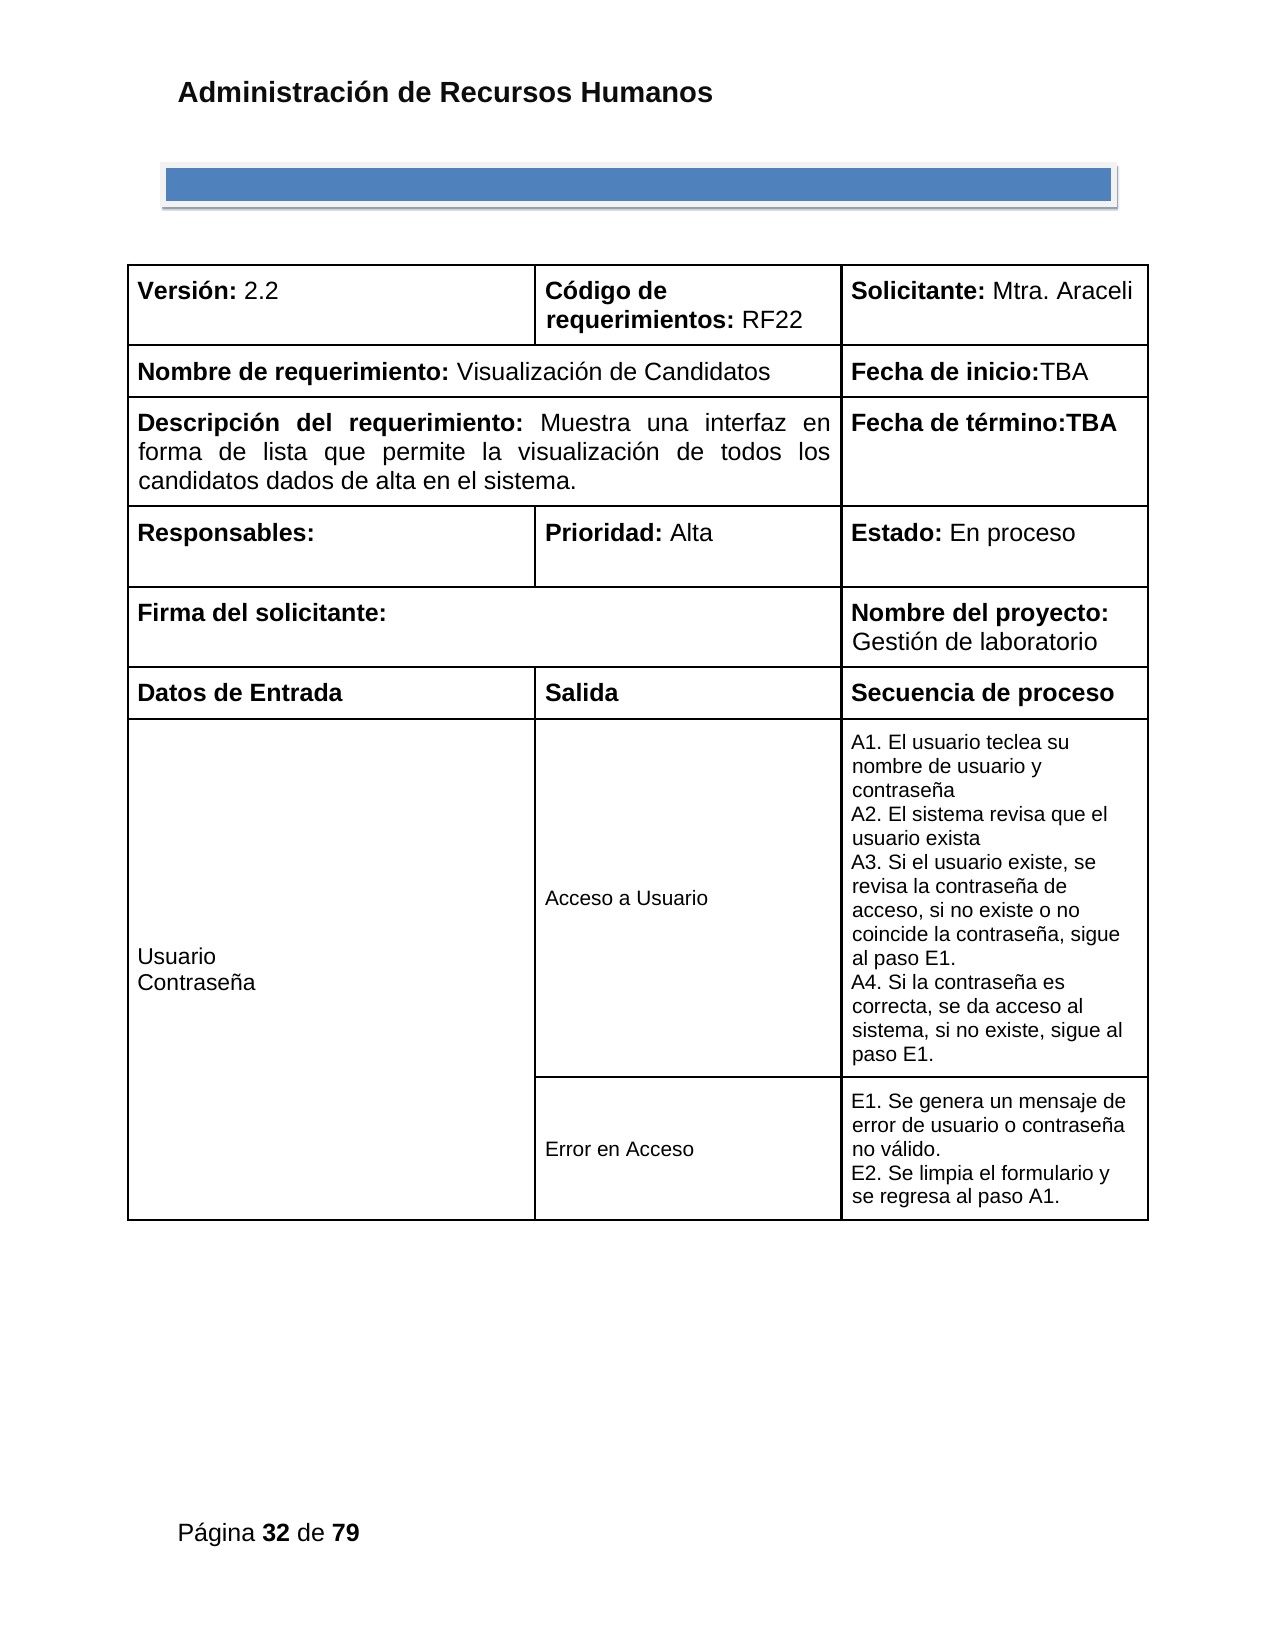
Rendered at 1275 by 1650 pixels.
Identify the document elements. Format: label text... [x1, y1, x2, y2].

table_cell Nombre del proyecto: Gestión de laboratorio [843, 588, 1147, 666]
table_cell E1. Se genera un mensaje de error de usuario o contraseña no válido. E2. Se limpia el formulario y se regresa al paso A1. [843, 1078, 1147, 1219]
table_cell Estado: En proceso [843, 507, 1147, 586]
table_cell Prioridad: Alta [536, 507, 840, 586]
table_cell Datos de Entrada [129, 668, 534, 718]
table_cell Salida [536, 668, 840, 718]
table_cell Acceso a Usuario [536, 720, 840, 1076]
table_cell Fecha de inicio:TBA [843, 346, 1147, 396]
table_cell A1. El usuario teclea su nombre de usuario y contraseña A2. El sistema revisa que el usuario exista A3. Si el usuario existe, se revisa la contraseña de acceso, si no existe o no coincide la contraseña, sigue al paso E1. A4. Si la contraseña es correcta, se da acceso al sistema, si no existe, sigue al paso E1. [843, 720, 1147, 1076]
table_cell Secuencia de proceso [843, 668, 1147, 718]
table_cell Descripción del requerimiento: Muestra una interfaz en forma de lista que permite la visualización de todos los candidatos dados de alta en el sistema. [129, 398, 840, 505]
table_cell Responsables: [129, 507, 534, 586]
table_header Código de requerimientos: RF22 [536, 266, 840, 344]
table_cell Usuario Contraseña [129, 720, 534, 1219]
table_cell Error en Acceso [536, 1078, 840, 1219]
table_header Versión: 2.2 [129, 266, 534, 344]
table_cell Firma del solicitante: [129, 588, 840, 666]
table_header Solicitante: Mtra. Araceli [843, 266, 1147, 344]
table_cell Fecha de término:TBA [843, 398, 1147, 505]
table_cell Nombre de requerimiento: Visualización de Candidatos [129, 346, 840, 396]
